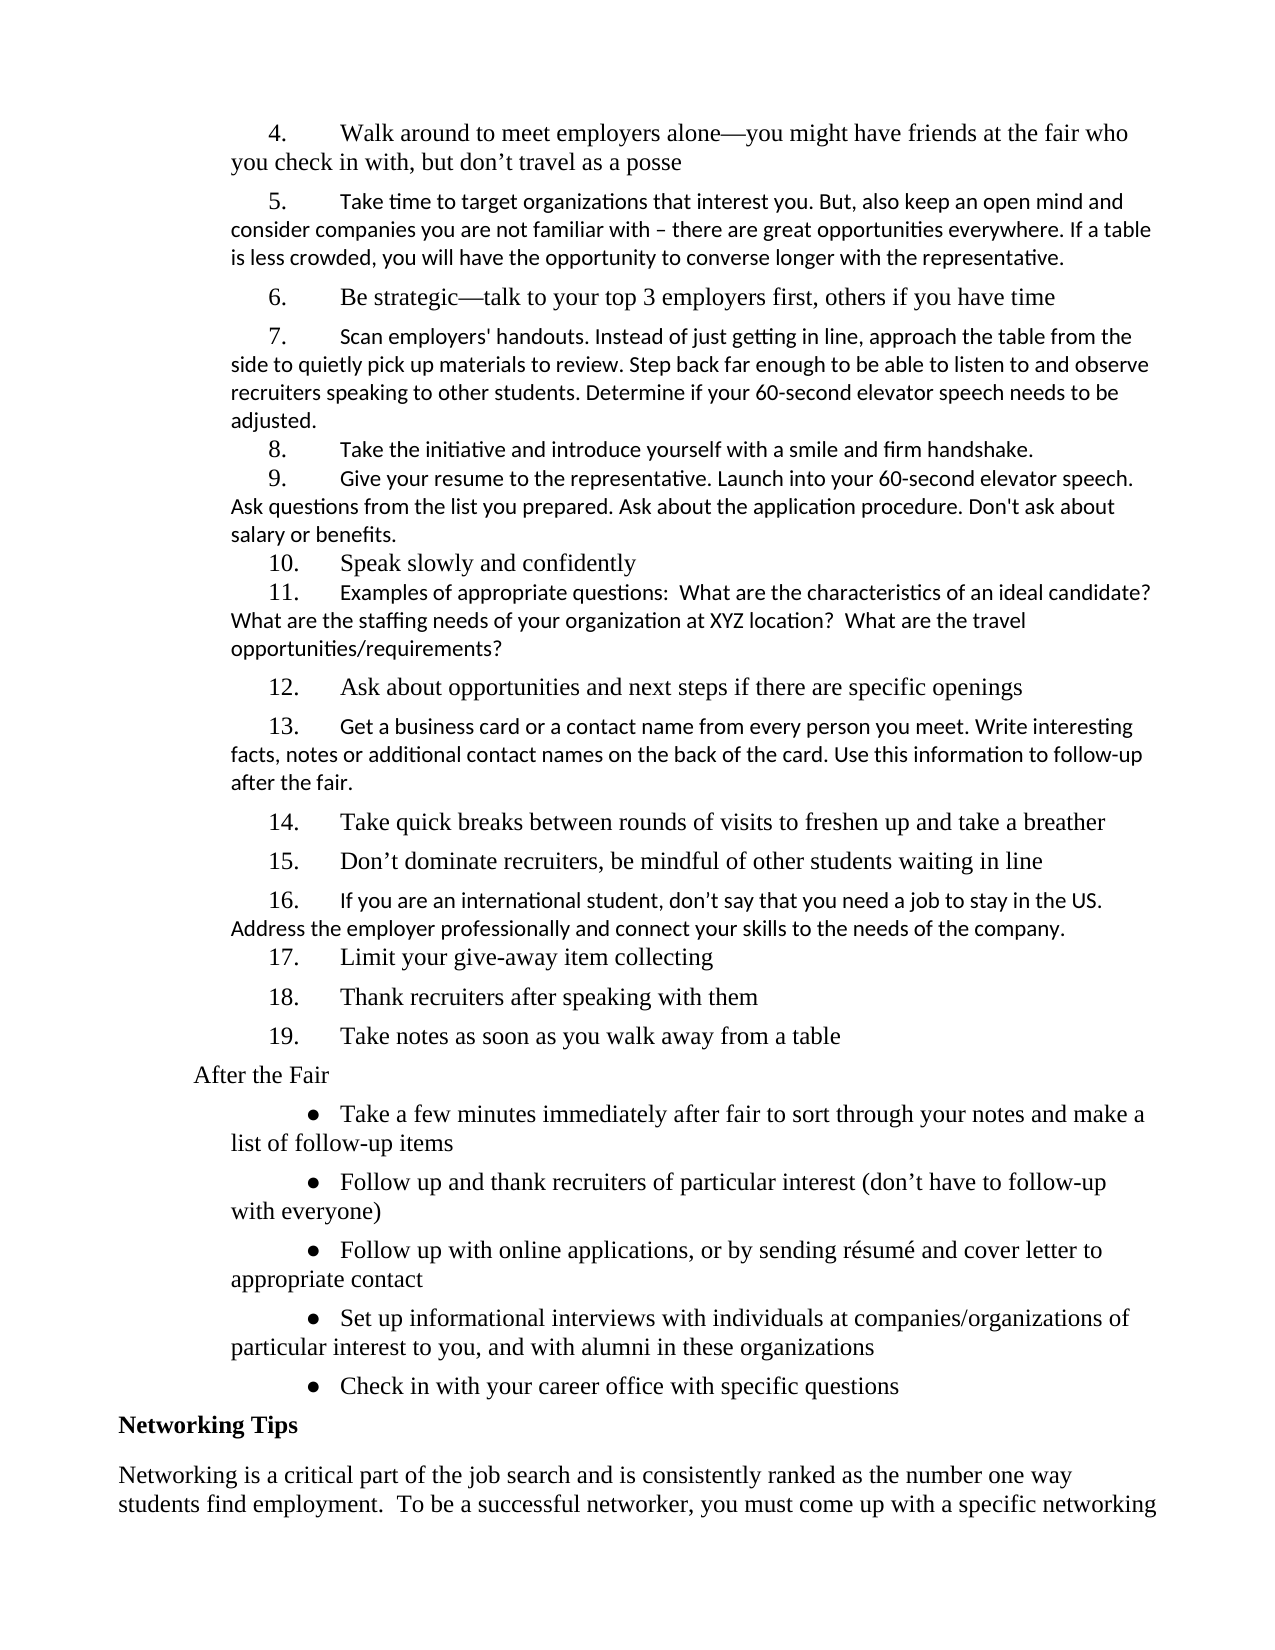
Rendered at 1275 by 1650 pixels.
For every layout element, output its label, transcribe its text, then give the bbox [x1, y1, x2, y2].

list Take the initiative and introduce yourself with a smile and firm handshake. [231, 434, 1157, 463]
list Set up informational interviews with individuals at companies/organizations of particular interest to you, and with alumni in these organizations [231, 1303, 1157, 1361]
list Scan employers' handouts. Instead of just getting in line, approach the table from the side to quietly pick up materials to review. Step back far enough to be able to listen to and observe recruiters speaking to other students. Determine if your 60-second elevator speech needs to be adjusted. [231, 321, 1157, 434]
list Thank recruiters after speaking with them [231, 982, 1157, 1010]
list Give your resume to the representative. Launch into your 60-second elevator speech. Ask questions from the list you prepared. Ask about the application procedure. Don't ask about salary or benefits. [231, 463, 1157, 548]
list Follow up with online applications, or by sending résumé and cover letter to appropriate contact [231, 1235, 1157, 1293]
list Follow up and thank recruiters of particular interest (don’t have to follow-up with everyone) [231, 1167, 1157, 1225]
list Be strategic—talk to your top 3 employers first, others if you have time [231, 282, 1157, 310]
list Ask about opportunities and next steps if there are specific openings [231, 672, 1157, 701]
list Get a business card or a contact name from every person you meet. Write interesting facts, notes or additional contact names on the back of the card. Use this information to follow-up after the fair. [231, 711, 1157, 797]
list Walk around to meet employers alone—you might have friends at the fair who you check in with, but don’t travel as a posse [231, 118, 1157, 176]
list Examples of appropriate questions: What are the characteristics of an ideal candidate? What are the staffing needs of your organization at XYZ location? What are the travel opportunities/requirements? [231, 577, 1157, 662]
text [118, 1460, 1157, 1517]
list Take quick breaks between rounds of visits to freshen up and take a breather [231, 807, 1157, 836]
list Take a few minutes immediately after fair to sort through your notes and make a list of follow-up items [231, 1099, 1157, 1157]
list Take time to target organizations that interest you. But, also keep an open mind and consider companies you are not familiar with – there are great opportunities everywhere. If a table is less crowded, you will have the opportunity to converse longer with the representative. [231, 186, 1157, 271]
text After the Fair [118, 1060, 1157, 1089]
list If you are an international student, don’t say that you need a job to stay in the US. Address the employer professionally and connect your skills to the needs of the company. [231, 885, 1157, 942]
text Networking Tips [118, 1410, 1157, 1439]
list Check in with your career office with specific questions [231, 1371, 1157, 1400]
list Limit your give-away item collecting [231, 942, 1157, 971]
list Take notes as soon as you walk away from a table [231, 1021, 1157, 1049]
list Speak slowly and confidently [231, 548, 1157, 577]
list Don’t dominate recruiters, be mindful of other students waiting in line [231, 846, 1157, 875]
